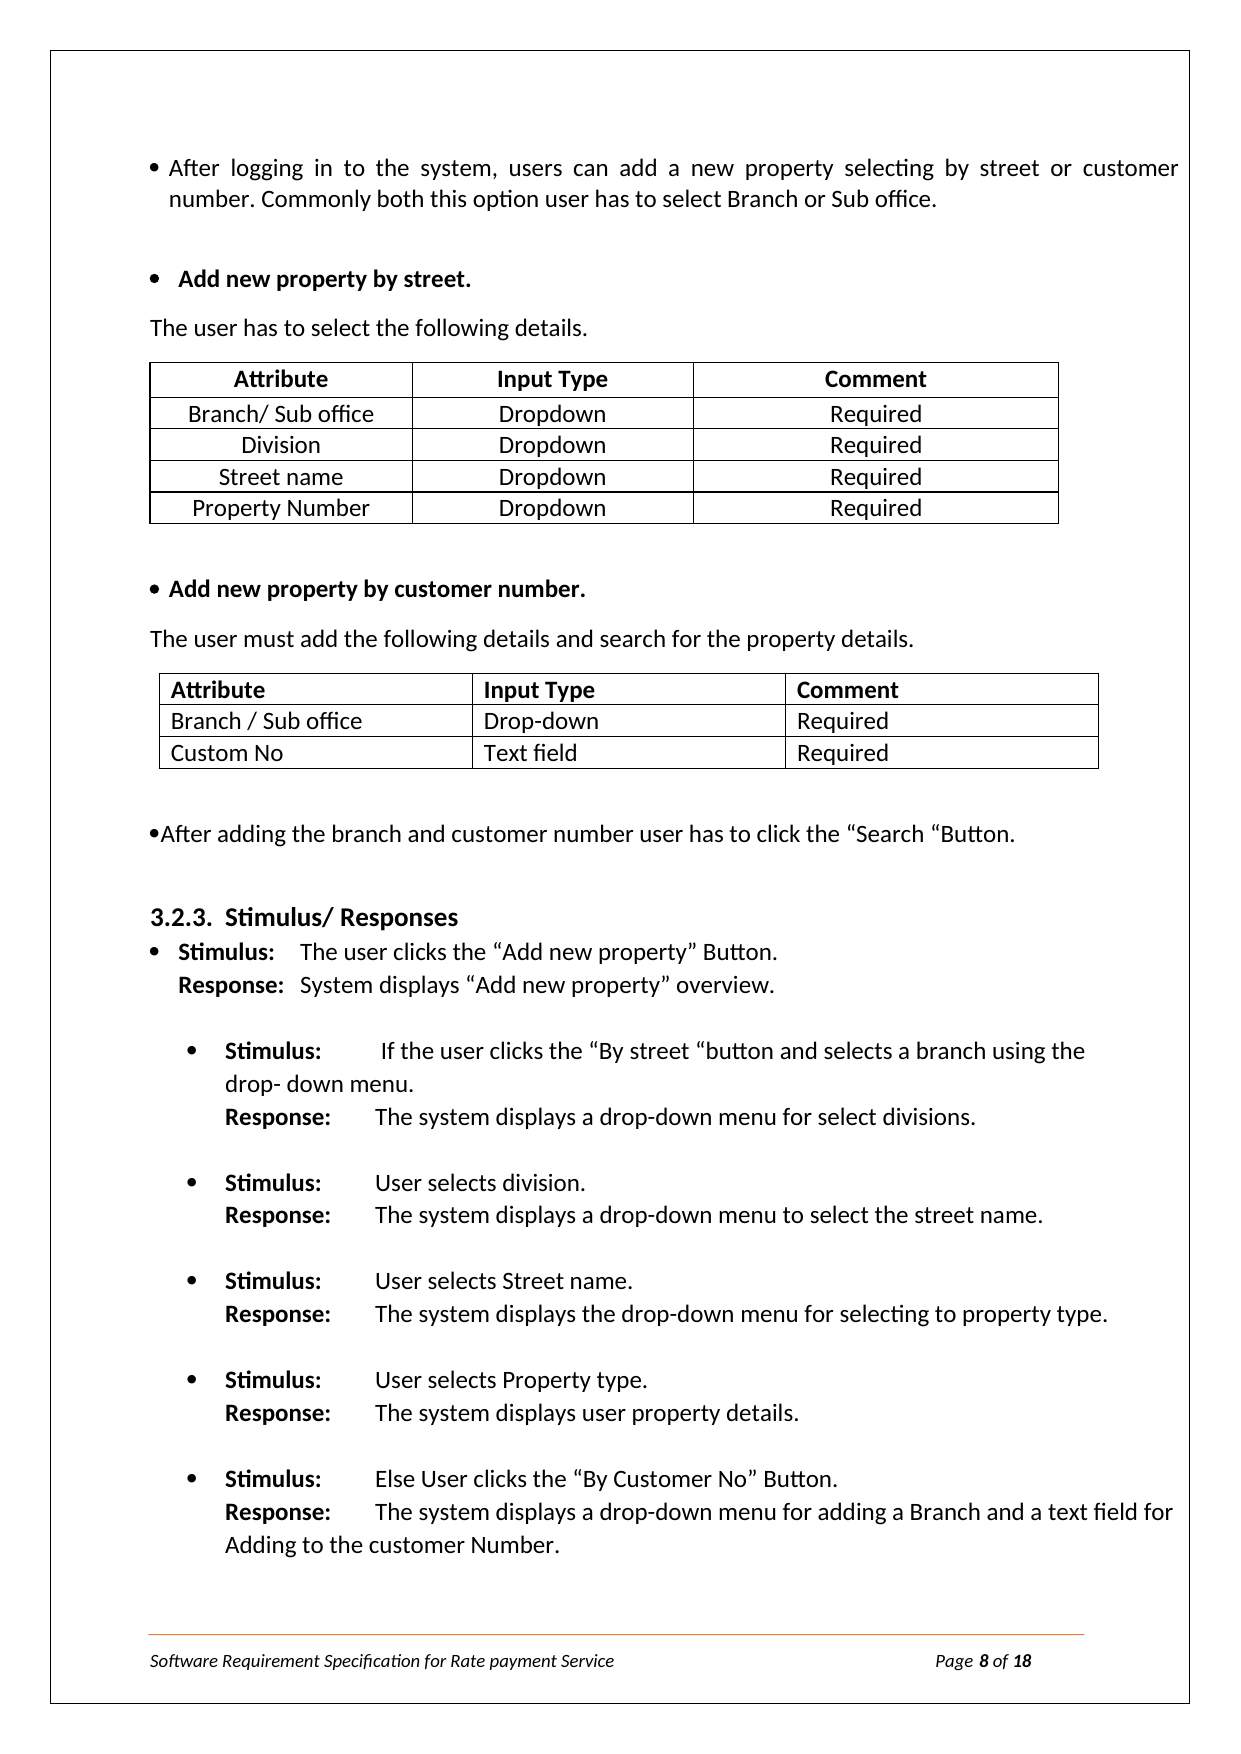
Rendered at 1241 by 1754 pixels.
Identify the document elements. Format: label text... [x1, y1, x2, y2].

list Response: System displays “Add new property” overview. [178, 969, 1181, 1000]
table_cell Property Number [151, 493, 412, 523]
list Response: The system displays user property details. [225, 1397, 1181, 1428]
list Stimulus: The user clicks the “Add new property” Button. [150, 936, 1181, 967]
table_cell Branch/ Sub office [151, 398, 412, 428]
list Stimulus: User selects division. [187, 1167, 1181, 1197]
list Response: The system displays a drop-down menu for adding a Branch and a text field for [225, 1496, 1181, 1526]
table_header Attribute [151, 363, 412, 397]
list Add new property by customer number. [150, 574, 1181, 604]
table_cell Text field [473, 737, 785, 767]
table_cell Drop-down [473, 705, 785, 736]
list Add new property by street. [150, 263, 1181, 293]
table_cell Required [786, 705, 1098, 736]
table_cell Custom No [160, 737, 472, 767]
table_cell Division [151, 429, 412, 460]
table_header Attribute [160, 674, 472, 704]
list Response: The system displays a drop-down menu to select the street name. [225, 1199, 1181, 1230]
table_cell Required [694, 493, 1058, 523]
list Stimulus: Else User clicks the “By Customer No” Button. [187, 1463, 1181, 1493]
table_cell Branch / Sub office [160, 705, 472, 736]
table_cell Required [694, 398, 1058, 428]
list Stimulus: User selects Street name. [187, 1265, 1181, 1296]
table_cell Dropdown [413, 461, 693, 491]
list Response: The system displays the drop-down menu for selecting to property type. [225, 1298, 1181, 1329]
list Stimulus: User selects Property type. [187, 1364, 1181, 1395]
table_cell Street name [151, 461, 412, 491]
table_header Input Type [413, 363, 693, 397]
table_cell Dropdown [413, 429, 693, 460]
table_cell Dropdown [413, 493, 693, 523]
table_cell Required [786, 737, 1098, 767]
text The user must add the following details and search for the property details. [150, 623, 1181, 654]
list After adding the branch and customer number user has to click the “Search “Button. [150, 818, 1181, 849]
table_cell Required [694, 461, 1058, 491]
list Adding to the customer Number. [225, 1529, 1181, 1559]
subtitle Stimulus/ Responses [150, 901, 1181, 934]
table_cell Required [694, 429, 1058, 460]
list Response: The system displays a drop-down menu for select divisions. [225, 1101, 1181, 1131]
table_header Comment [786, 674, 1098, 704]
text The user has to select the following details. [150, 313, 1181, 343]
list After logging in to the system, users can add a new property selecting by street or customer number. Commonly both this option user has to select Branch or Sub office. [150, 152, 1181, 213]
table_header Input Type [473, 674, 785, 704]
list Stimulus: If the user clicks the “By street “button and selects a branch using the drop- down menu. [187, 1035, 1097, 1098]
table_cell Dropdown [413, 398, 693, 428]
table_header Comment [694, 363, 1058, 397]
